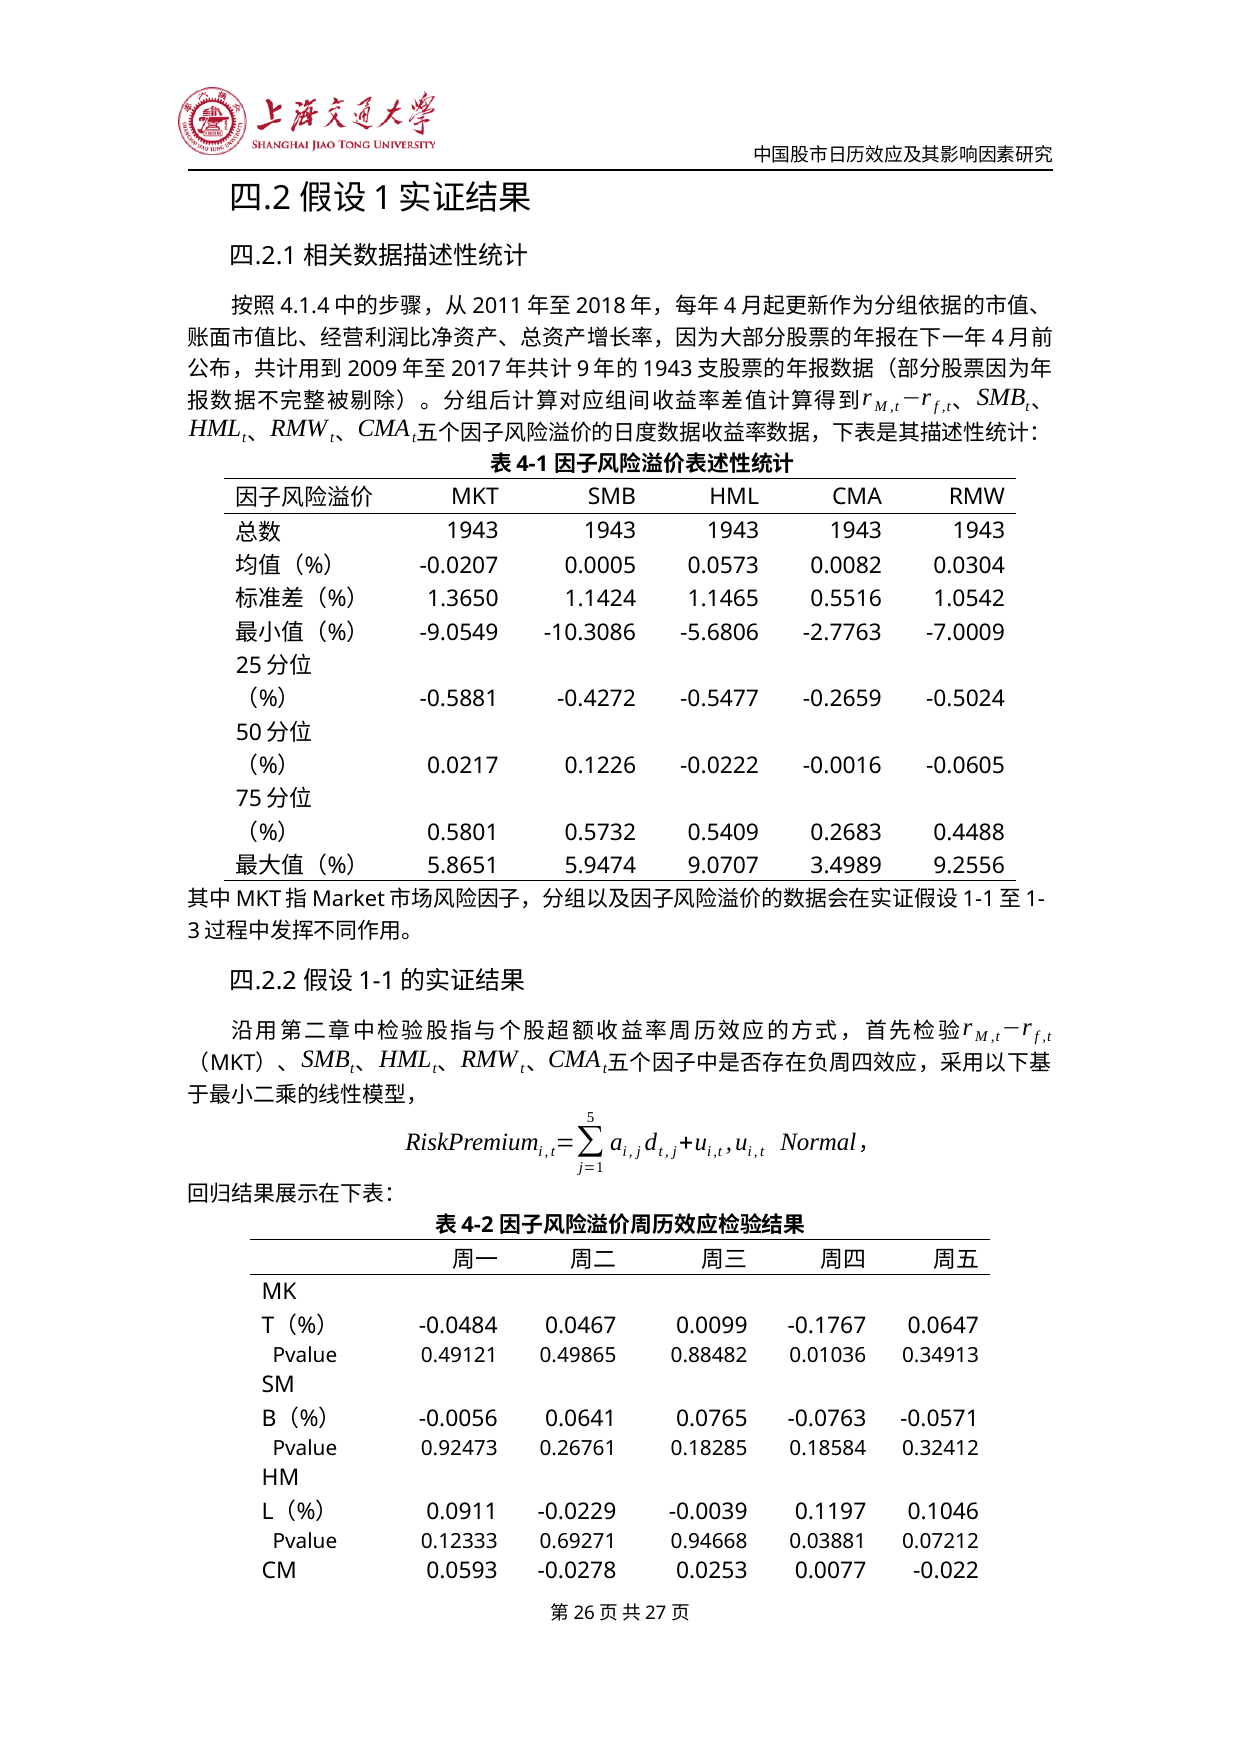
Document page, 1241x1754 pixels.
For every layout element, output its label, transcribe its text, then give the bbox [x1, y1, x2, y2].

table_cell 1.3650 [387, 580, 509, 613]
table_cell 1943 [893, 514, 1016, 547]
table_cell 0.0304 [893, 547, 1016, 580]
table_cell 0.32412 [878, 1433, 990, 1461]
table_cell -0.0229 [509, 1461, 627, 1526]
table_cell -10.3086 [510, 613, 647, 647]
table_header RMW [893, 479, 1016, 512]
table_cell MKT（%） [250, 1275, 377, 1340]
table_cell HML（%） [250, 1461, 377, 1526]
table_cell -0.4272 [510, 647, 647, 713]
table_header 因子风险溢价 [224, 479, 387, 512]
table_cell Pvalue [250, 1526, 377, 1554]
table_header SMB [510, 479, 647, 512]
table_cell 0.0253 [628, 1554, 759, 1586]
table_cell Pvalue [250, 1433, 377, 1461]
table_cell 9.0707 [647, 847, 770, 880]
table_cell -0.0016 [770, 713, 893, 780]
table_cell -0.0278 [509, 1554, 627, 1586]
table_cell 0.03881 [759, 1526, 877, 1554]
table_cell 0.0082 [770, 547, 893, 580]
table_header HML [647, 479, 770, 512]
table_cell 9.2556 [893, 847, 1016, 880]
table_cell 总数 [224, 514, 387, 547]
table_header CMA [770, 479, 893, 512]
table_cell 0.0641 [509, 1368, 627, 1433]
table_header [250, 1240, 377, 1274]
table_cell 0.5409 [647, 780, 770, 847]
table_cell -0.5881 [387, 647, 509, 713]
text 假设1-1的实证结果 [229, 961, 1053, 997]
text 其中MKT指Market市场风险因子，分组以及因子风险溢价的数据会在实证假设1-1至1-3过程中发挥不同作用。 [187, 881, 1053, 944]
table_cell 75分位（%） [224, 780, 387, 847]
table_cell 3.4989 [770, 847, 893, 880]
table_cell 0.01036 [759, 1340, 877, 1368]
table_cell 0.94668 [628, 1526, 759, 1554]
table_cell 0.5732 [510, 780, 647, 847]
table_cell 1.1465 [647, 580, 770, 613]
table_cell -5.6806 [647, 613, 770, 647]
text 回归结果展示在下表： [187, 1176, 1053, 1207]
picture [178, 87, 436, 155]
table_cell 0.49865 [509, 1340, 627, 1368]
table_cell -0.5024 [893, 647, 1016, 713]
table_cell 均值（%） [224, 547, 387, 580]
table_cell 0.69271 [509, 1526, 627, 1554]
table_cell 最大值（%） [224, 847, 387, 880]
table_cell -9.0549 [387, 613, 509, 647]
table_cell CMA（%） [250, 1554, 377, 1586]
table_cell -0.022 [878, 1554, 990, 1586]
table_cell -0.0605 [893, 713, 1016, 780]
text 假设1实证结果 [229, 171, 1053, 219]
table_cell 0.12333 [378, 1526, 509, 1554]
table_cell 1943 [770, 514, 893, 547]
table_cell -0.0222 [647, 713, 770, 780]
table_header 周五 [878, 1240, 990, 1274]
table_cell 50分位（%） [224, 713, 387, 780]
table_cell 0.0593 [378, 1554, 509, 1586]
text 按照4.1.4中的步骤，从2011年至2018年，每年4月起更新作为分组依据的市值、账面市值比、经营利润比净资产、总资产增长率，因为大部分股票的年报在下一年4月前公布，共计用到2009年至2017年共计9年的1943支股票的年报数据（部分股票因为年报数据不完整被剔除）。分组后计算对应组间收益率差值计算得到、、、、五个因子风险溢价的日度数据收益率数据，下表是其描述性统计： [187, 288, 1053, 446]
text ， [187, 1108, 1053, 1176]
table_cell 0.34913 [878, 1340, 990, 1368]
table_cell 0.0217 [387, 713, 509, 780]
table_header 周四 [759, 1240, 877, 1274]
table_cell 0.07212 [878, 1526, 990, 1554]
table_cell 最小值（%） [224, 613, 387, 647]
table_cell 0.26761 [509, 1433, 627, 1461]
table_cell 0.0467 [509, 1275, 627, 1340]
table_cell 0.0005 [510, 547, 647, 580]
table_cell -0.1767 [759, 1275, 877, 1340]
table_cell 0.2683 [770, 780, 893, 847]
table_cell 0.1046 [878, 1461, 990, 1526]
table_cell 1943 [647, 514, 770, 547]
table_header MKT [387, 479, 509, 512]
table_cell 1943 [510, 514, 647, 547]
table_cell 0.1197 [759, 1461, 877, 1526]
table_cell -0.0207 [387, 547, 509, 580]
table_cell 0.92473 [378, 1433, 509, 1461]
table_cell 0.0911 [378, 1461, 509, 1526]
table_cell 25分位（%） [224, 647, 387, 713]
table_cell 0.18584 [759, 1433, 877, 1461]
table_cell 0.5516 [770, 580, 893, 613]
table_cell 0.0765 [628, 1368, 759, 1433]
table_cell -0.0484 [378, 1275, 509, 1340]
table_cell -0.0056 [378, 1368, 509, 1433]
text 相关数据描述性统计 [229, 235, 1053, 271]
text 沿用第二章中检验股指与个股超额收益率周历效应的方式，首先检验（MKT）、、、、五个因子中是否存在负周四效应，采用以下基于最小二乘的线性模型， [187, 1013, 1053, 1108]
table_header 周一 [378, 1240, 509, 1274]
table_cell 0.1226 [510, 713, 647, 780]
table_cell 5.9474 [510, 847, 647, 880]
table_cell 0.0077 [759, 1554, 877, 1586]
table_cell 0.18285 [628, 1433, 759, 1461]
table_cell 0.0099 [628, 1275, 759, 1340]
table_cell 1943 [387, 514, 509, 547]
table_cell 0.0573 [647, 547, 770, 580]
table_cell -0.0571 [878, 1368, 990, 1433]
table_cell -0.2659 [770, 647, 893, 713]
table_header 周三 [628, 1240, 759, 1274]
table_cell SMB（%） [250, 1368, 377, 1433]
table_cell -7.0009 [893, 613, 1016, 647]
table_cell -2.7763 [770, 613, 893, 647]
table_header 周二 [509, 1240, 627, 1274]
text 表4-1 因子风险溢价表述性统计 [187, 446, 1053, 478]
table_cell 1.1424 [510, 580, 647, 613]
table_cell Pvalue [250, 1340, 377, 1368]
table_cell 1.0542 [893, 580, 1016, 613]
table_cell -0.0763 [759, 1368, 877, 1433]
table_cell -0.0039 [628, 1461, 759, 1526]
table_cell -0.5477 [647, 647, 770, 713]
table_cell 0.49121 [378, 1340, 509, 1368]
text 表4-2 因子风险溢价周历效应检验结果 [187, 1207, 1053, 1239]
table_cell 标准差（%） [224, 580, 387, 613]
table_cell 0.5801 [387, 780, 509, 847]
table_cell 0.88482 [628, 1340, 759, 1368]
table_cell 0.4488 [893, 780, 1016, 847]
table_cell 0.0647 [878, 1275, 990, 1340]
table_cell 5.8651 [387, 847, 509, 880]
